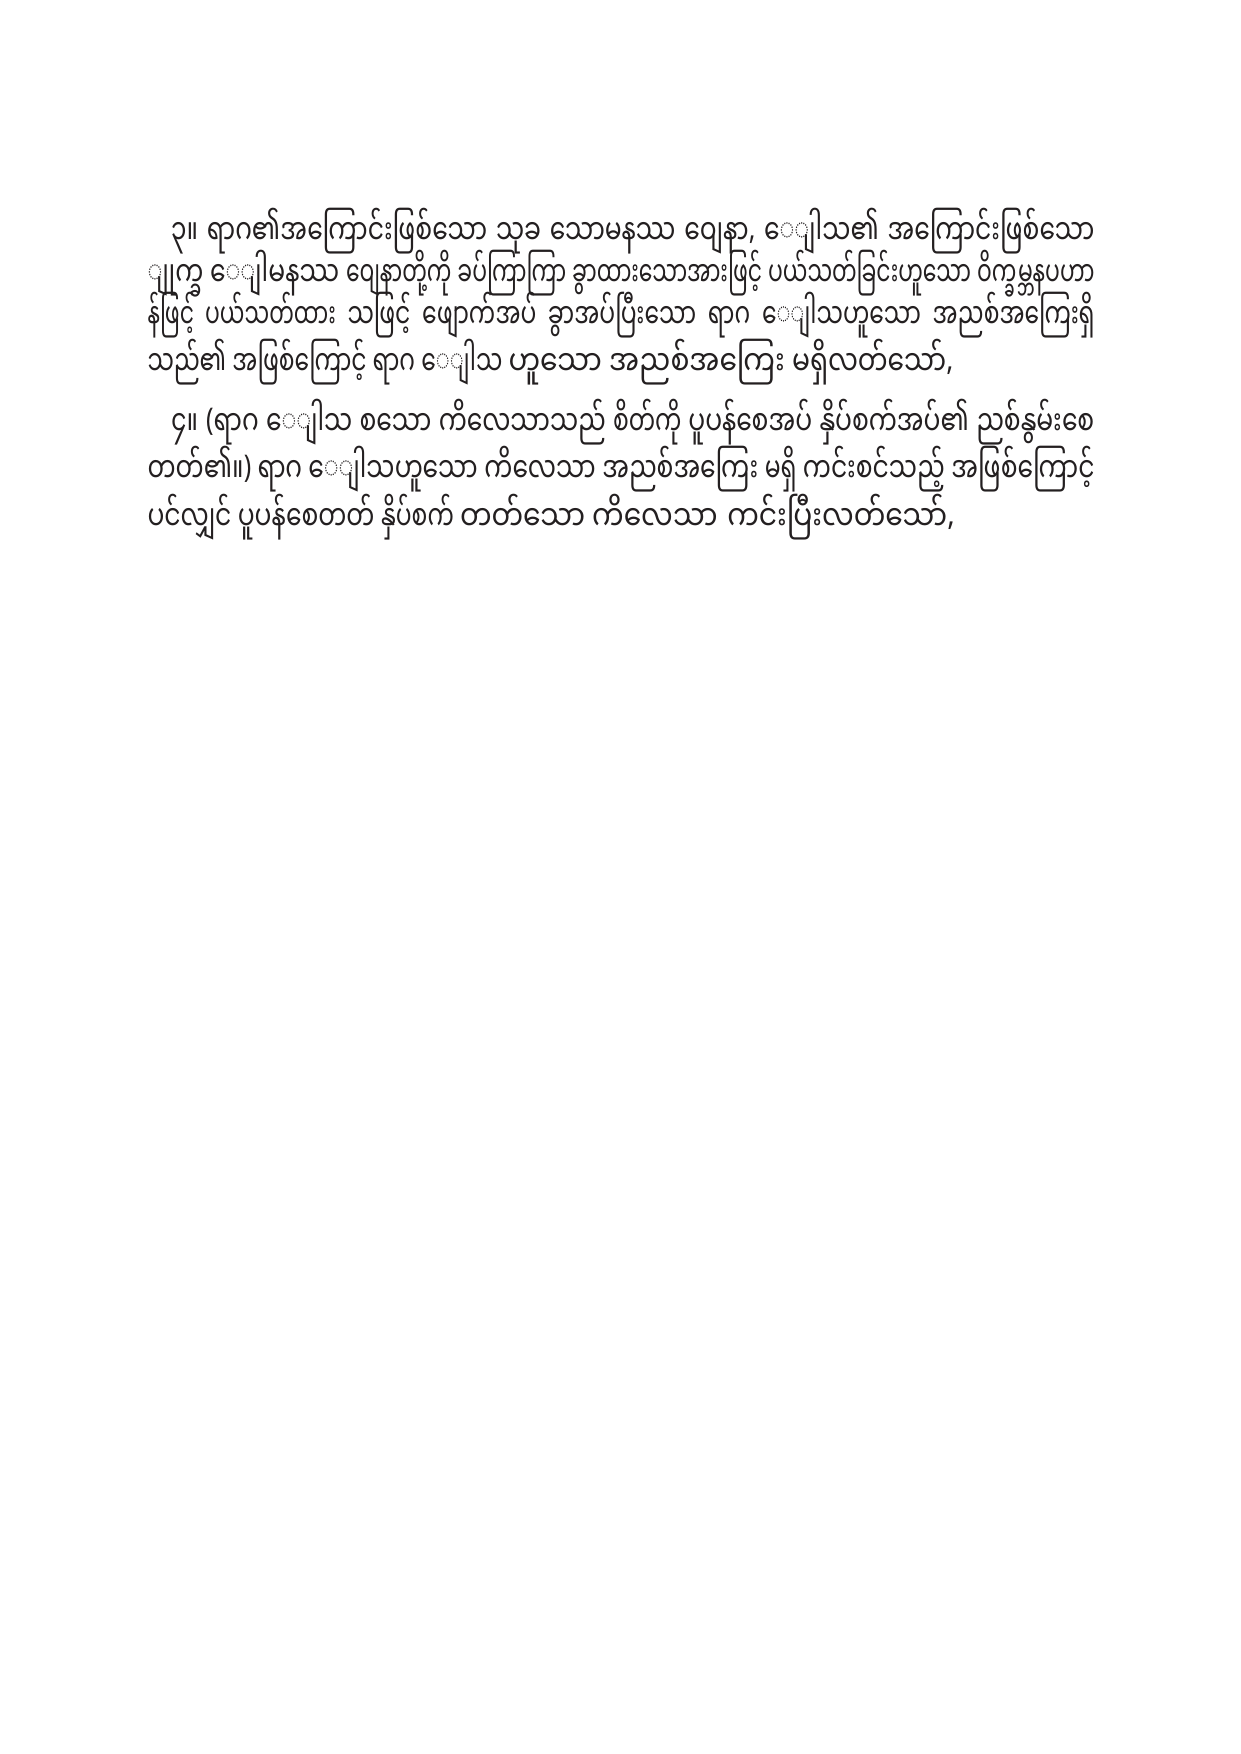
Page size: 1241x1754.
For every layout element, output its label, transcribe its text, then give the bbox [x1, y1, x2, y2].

text ၃။ ရာဂ၏အကြောင်းဖြစ်သော သုခ သောမနဿ ဝျေနာ, ေျါသ၏ အကြောင်းဖြစ်သော ျုက္ခ ေျါမနဿ ဝျေနာတို့ကို ခပ်ကြာကြာ ခွာထားသောအားဖြင့် ပယ်သတ်ခြင်းဟူသော ဝိက္ခမ္ဘနပဟာန်ဖြင့် ပယ်သတ်ထား သဖြင့် ဖျောက်အပ် ခွာအပ်ပြီးသော ရာဂ ေျါသဟူသော အညစ်အကြေးရှိသည်၏ အဖြစ်ကြောင့် ရာဂ ေျါသ ဟူသော အညစ်အကြေး မရှိလတ်သော်, [147, 206, 1094, 383]
text ၄။ (ရာဂ ေျါသ စသော ကိလေသာသည် စိတ်ကို ပူပန်စေအပ် နှိပ်စက်အပ်၏ ညစ်နွမ်းစေတတ်၏။) ရာဂ ေျါသဟူသော ကိလေသာ အညစ်အကြေး မရှိ ကင်းစင်သည့် အဖြစ်ကြောင့်ပင်လျှင် ပူပန်စေတတ် နှိပ်စက် တတ်သော ကိလေသာ ကင်းပြီးလတ်သော်, [147, 397, 1094, 538]
